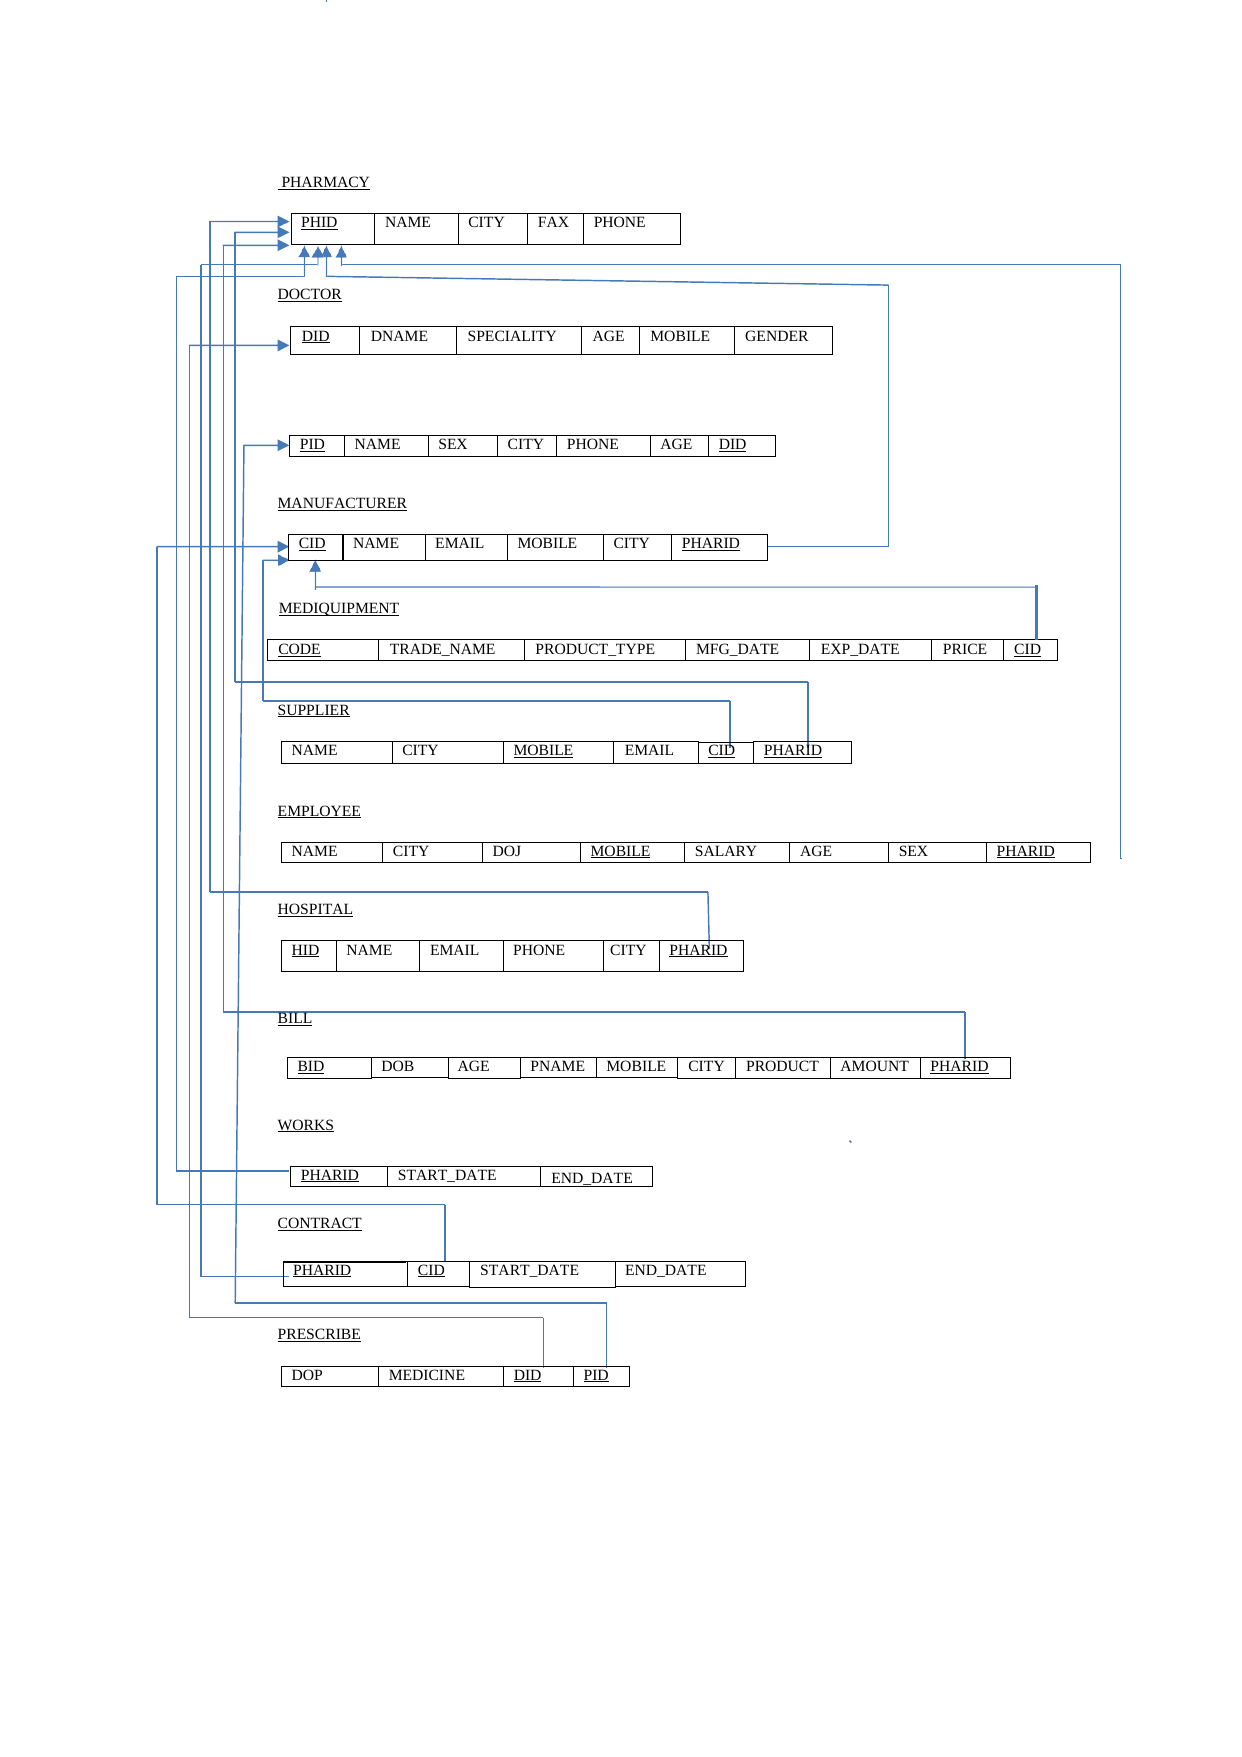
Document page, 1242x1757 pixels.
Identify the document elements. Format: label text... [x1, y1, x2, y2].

text DOCTOR [277, 285, 1092, 303]
table_cell EXP_DATE [810, 640, 931, 660]
picture [309, 561, 321, 585]
table_header SPECIALITY [457, 327, 581, 353]
text EMPLOYEE [277, 801, 1092, 819]
table_header [1038, 585, 1058, 639]
picture [262, 554, 290, 566]
table_cell PRICE [932, 640, 1003, 660]
table_header GENDER [735, 327, 832, 353]
picture [298, 245, 310, 264]
text SUPPLIER [277, 701, 1092, 719]
text MANUFACTURER [277, 494, 1092, 512]
picture [298, 265, 310, 277]
text WORKS [277, 1116, 1092, 1134]
table_cell CID [1004, 640, 1057, 660]
table_header MEDIQUIPMENT [268, 585, 1035, 639]
table_cell CODE [268, 640, 378, 660]
table_header DNAME [360, 327, 456, 353]
table_cell MFG_DATE [686, 640, 809, 660]
table_cell PRODUCT_TYPE [525, 640, 685, 660]
table_header DID [291, 327, 359, 353]
table_header AGE [582, 327, 639, 353]
text HOSPITAL [277, 900, 1092, 918]
text CONTRACT [277, 1214, 1092, 1232]
text PHARMACY [277, 173, 1092, 191]
table_cell TRADE_NAME [379, 640, 524, 660]
text BILL [277, 1009, 1092, 1027]
table_header MOBILE [640, 327, 734, 353]
picture [335, 245, 347, 266]
picture [311, 245, 332, 277]
text PRESCRIBE [277, 1325, 1092, 1343]
